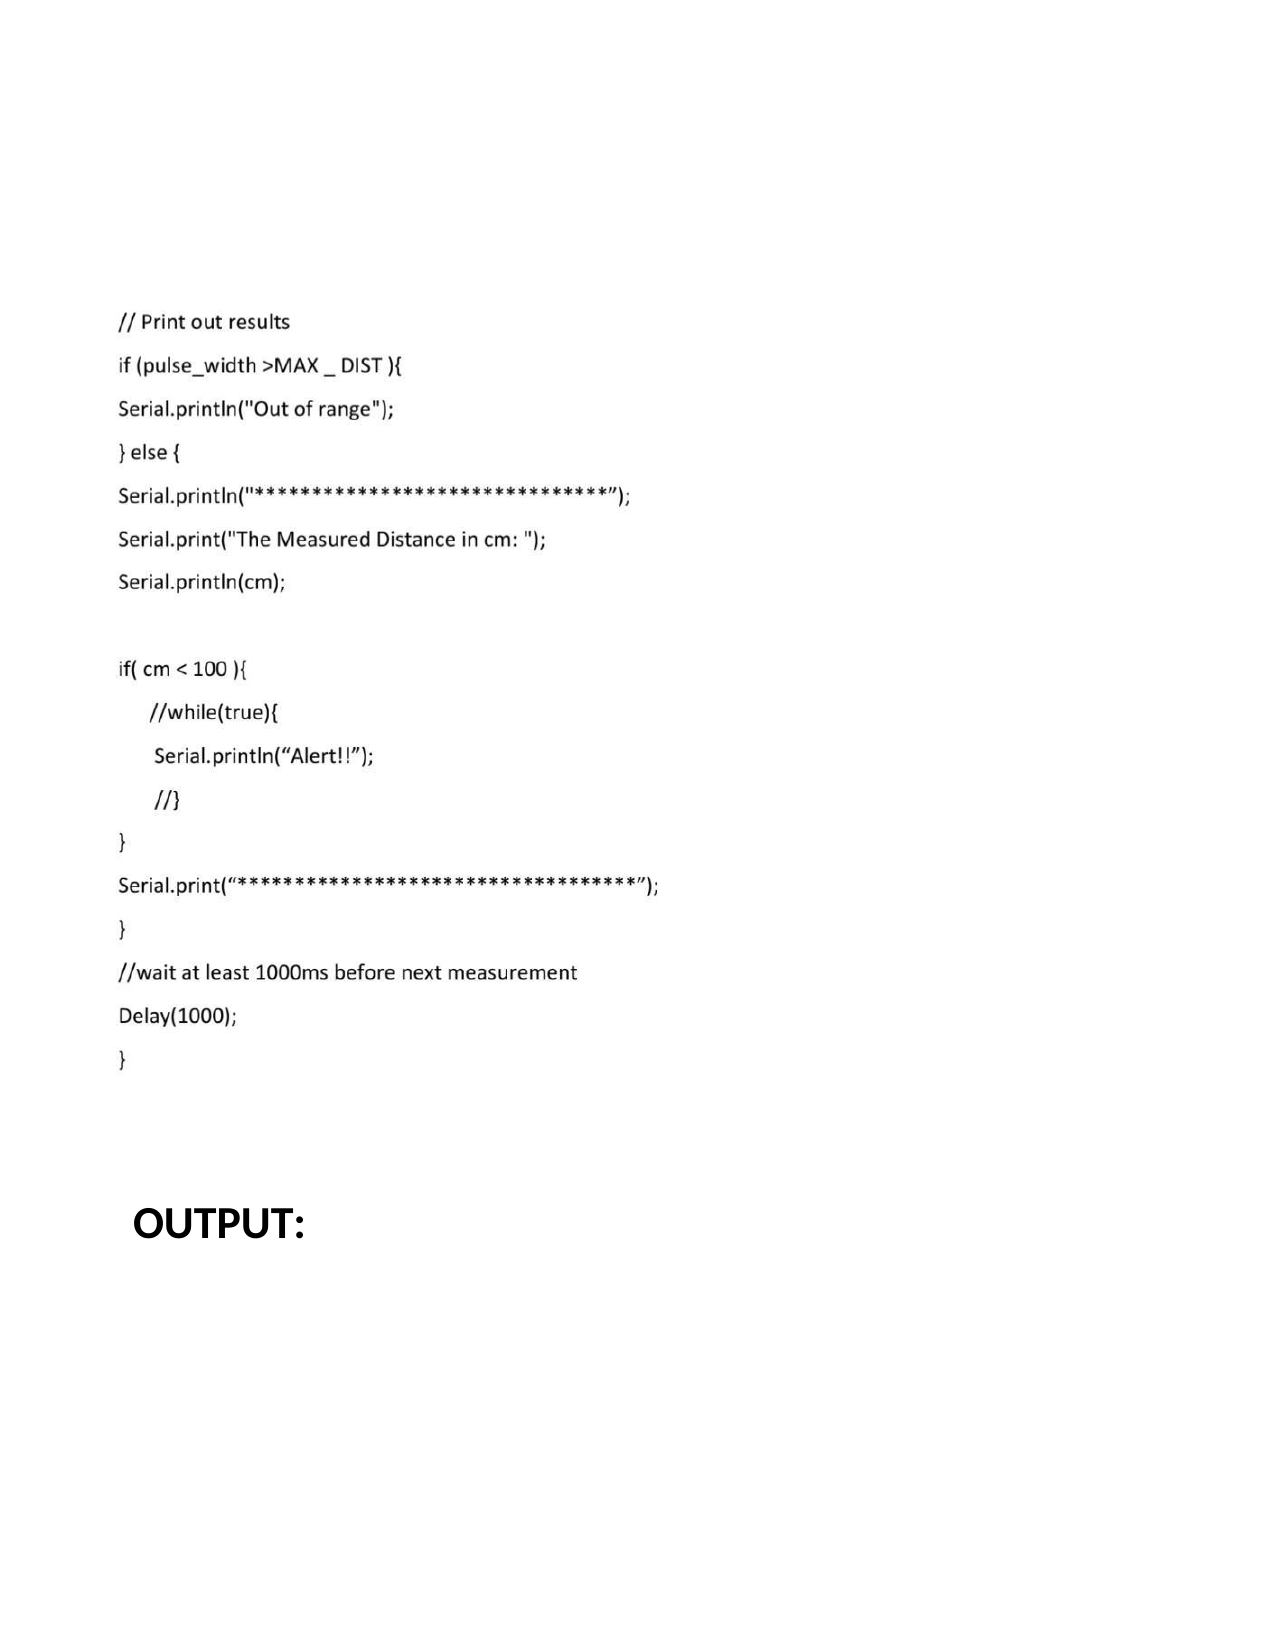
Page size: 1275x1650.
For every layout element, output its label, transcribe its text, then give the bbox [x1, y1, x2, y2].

text OUTPUT: [122, 1194, 1123, 1250]
picture [0, 223, 976, 1120]
